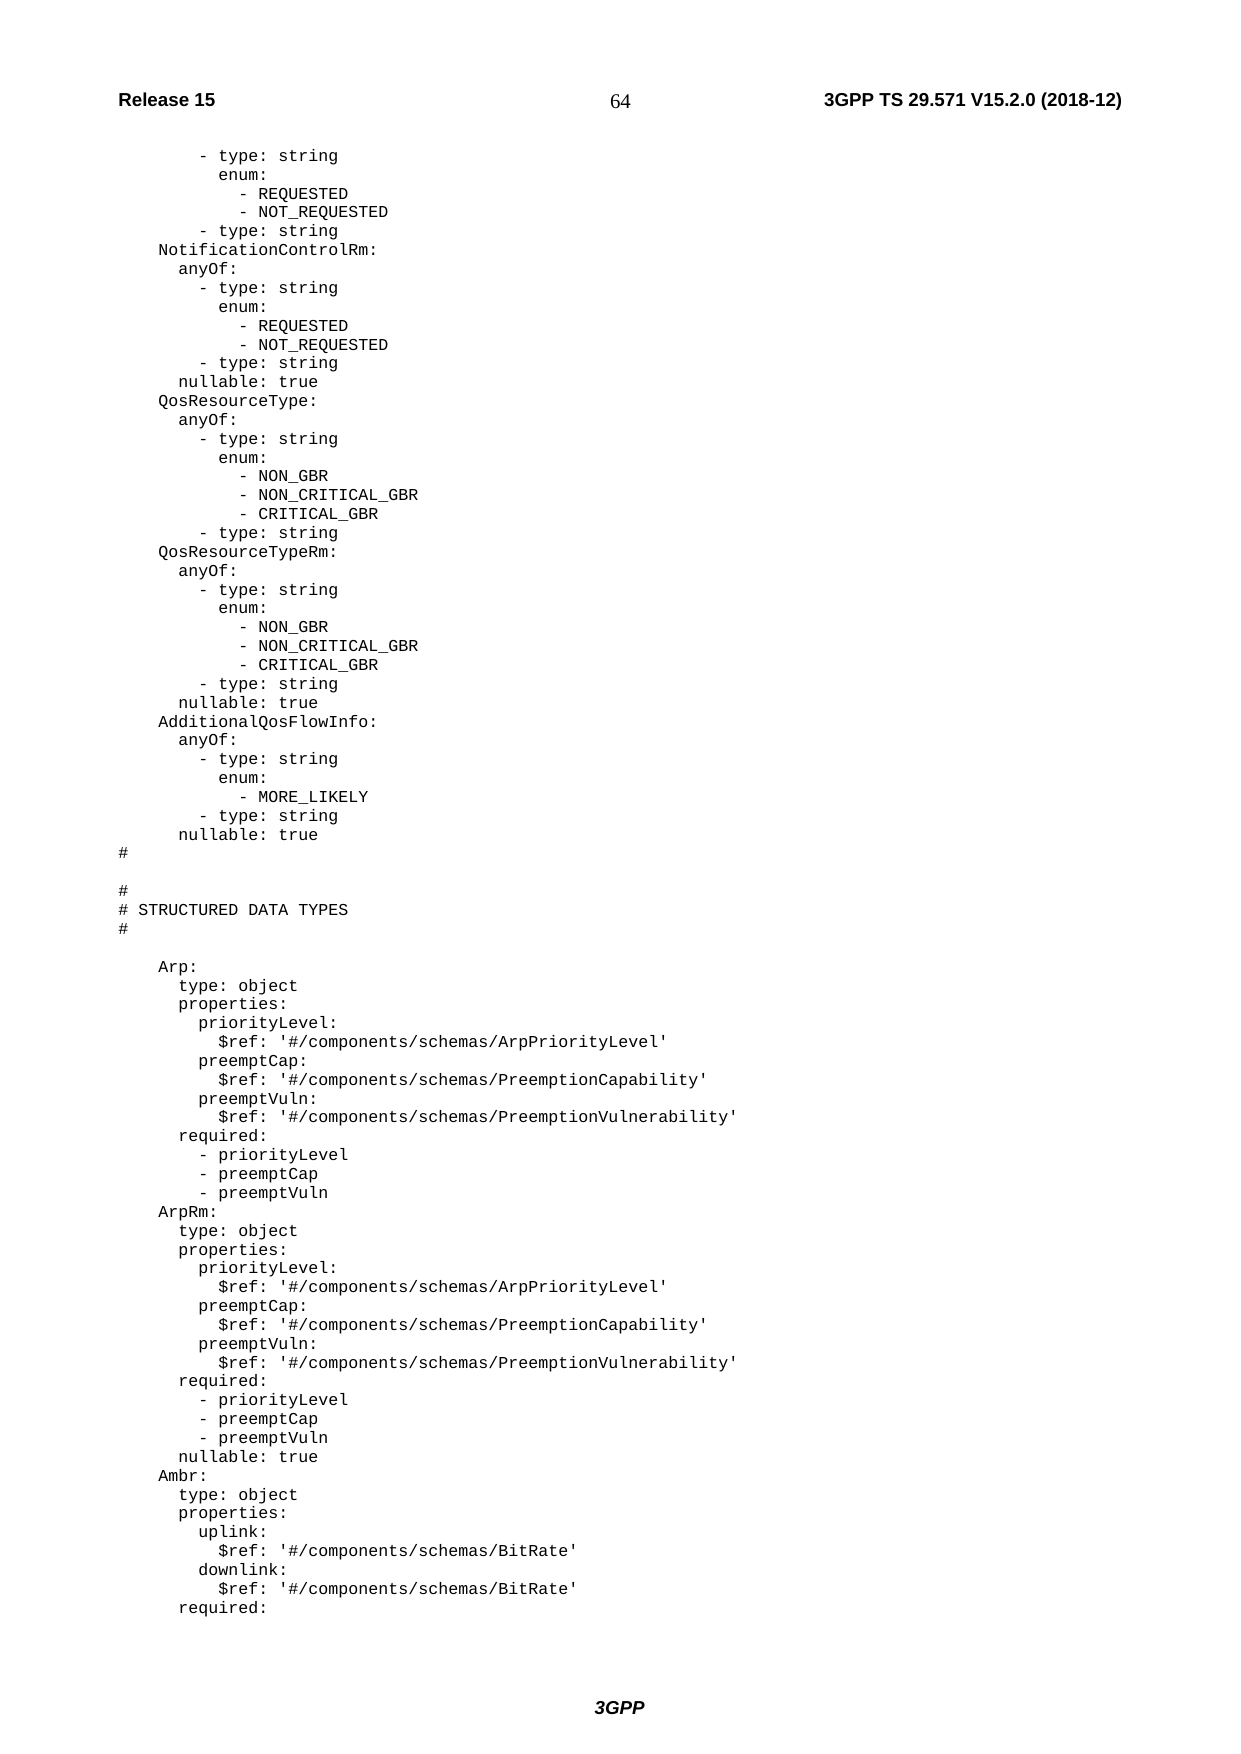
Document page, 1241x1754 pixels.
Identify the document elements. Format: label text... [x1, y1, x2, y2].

text - CRITICAL_GBR [118, 657, 1122, 675]
text - NON_GBR [118, 468, 1122, 487]
text type: object [118, 977, 1122, 996]
text anyOf: [118, 732, 1122, 751]
text - type: string [118, 147, 1122, 166]
text - priorityLevel [118, 1147, 1122, 1166]
text - type: string [118, 223, 1122, 242]
text anyOf: [118, 411, 1122, 430]
text - REQUESTED [118, 317, 1122, 336]
text - preemptCap [118, 1411, 1122, 1429]
text preemptCap: [118, 1298, 1122, 1316]
text enum: [118, 449, 1122, 468]
text preemptVuln: [118, 1090, 1122, 1109]
text required: [118, 1128, 1122, 1147]
text - NOT_REQUESTED [118, 204, 1122, 223]
text - CRITICAL_GBR [118, 506, 1122, 524]
text type: object [118, 1222, 1122, 1241]
text NotificationControlRm: [118, 242, 1122, 261]
text # [118, 883, 1122, 902]
text $ref: '#/components/schemas/ArpPriorityLevel' [118, 1279, 1122, 1298]
text nullable: true [118, 1448, 1122, 1467]
text - NON_CRITICAL_GBR [118, 487, 1122, 506]
text - REQUESTED [118, 185, 1122, 204]
text AdditionalQosFlowInfo: [118, 713, 1122, 732]
text - type: string [118, 751, 1122, 770]
text $ref: '#/components/schemas/BitRate' [118, 1580, 1122, 1599]
text nullable: true [118, 374, 1122, 393]
text enum: [118, 770, 1122, 788]
text enum: [118, 298, 1122, 317]
text properties: [118, 1505, 1122, 1524]
text properties: [118, 1241, 1122, 1260]
text - NON_CRITICAL_GBR [118, 638, 1122, 657]
text - NOT_REQUESTED [118, 336, 1122, 355]
text nullable: true [118, 694, 1122, 713]
text - type: string [118, 807, 1122, 826]
text $ref: '#/components/schemas/PreemptionCapability' [118, 1071, 1122, 1090]
text - preemptVuln [118, 1184, 1122, 1203]
text nullable: true [118, 826, 1122, 845]
text uplink: [118, 1524, 1122, 1543]
text Ambr: [118, 1467, 1122, 1486]
text anyOf: [118, 562, 1122, 581]
text - type: string [118, 524, 1122, 543]
text - preemptVuln [118, 1429, 1122, 1448]
text type: object [118, 1486, 1122, 1505]
text $ref: '#/components/schemas/PreemptionCapability' [118, 1316, 1122, 1335]
text $ref: '#/components/schemas/PreemptionVulnerability' [118, 1109, 1122, 1128]
text # STRUCTURED DATA TYPES [118, 902, 1122, 921]
text required: [118, 1599, 1122, 1618]
text - priorityLevel [118, 1392, 1122, 1411]
text - type: string [118, 430, 1122, 449]
text - NON_GBR [118, 619, 1122, 638]
text ArpRm: [118, 1203, 1122, 1222]
text - type: string [118, 675, 1122, 694]
text enum: [118, 600, 1122, 619]
text downlink: [118, 1562, 1122, 1580]
text - type: string [118, 581, 1122, 600]
text anyOf: [118, 261, 1122, 279]
text priorityLevel: [118, 1260, 1122, 1279]
text $ref: '#/components/schemas/BitRate' [118, 1543, 1122, 1562]
text # [118, 845, 1122, 864]
text - MORE_LIKELY [118, 788, 1122, 807]
text - type: string [118, 355, 1122, 374]
text required: [118, 1373, 1122, 1392]
text Arp: [118, 958, 1122, 977]
text $ref: '#/components/schemas/ArpPriorityLevel' [118, 1034, 1122, 1052]
text - type: string [118, 279, 1122, 298]
text preemptCap: [118, 1052, 1122, 1071]
text QosResourceTypeRm: [118, 543, 1122, 562]
text priorityLevel: [118, 1015, 1122, 1034]
text properties: [118, 996, 1122, 1015]
text $ref: '#/components/schemas/PreemptionVulnerability' [118, 1354, 1122, 1373]
text - preemptCap [118, 1166, 1122, 1184]
text # [118, 921, 1122, 939]
text preemptVuln: [118, 1335, 1122, 1354]
text enum: [118, 166, 1122, 185]
text QosResourceType: [118, 393, 1122, 411]
